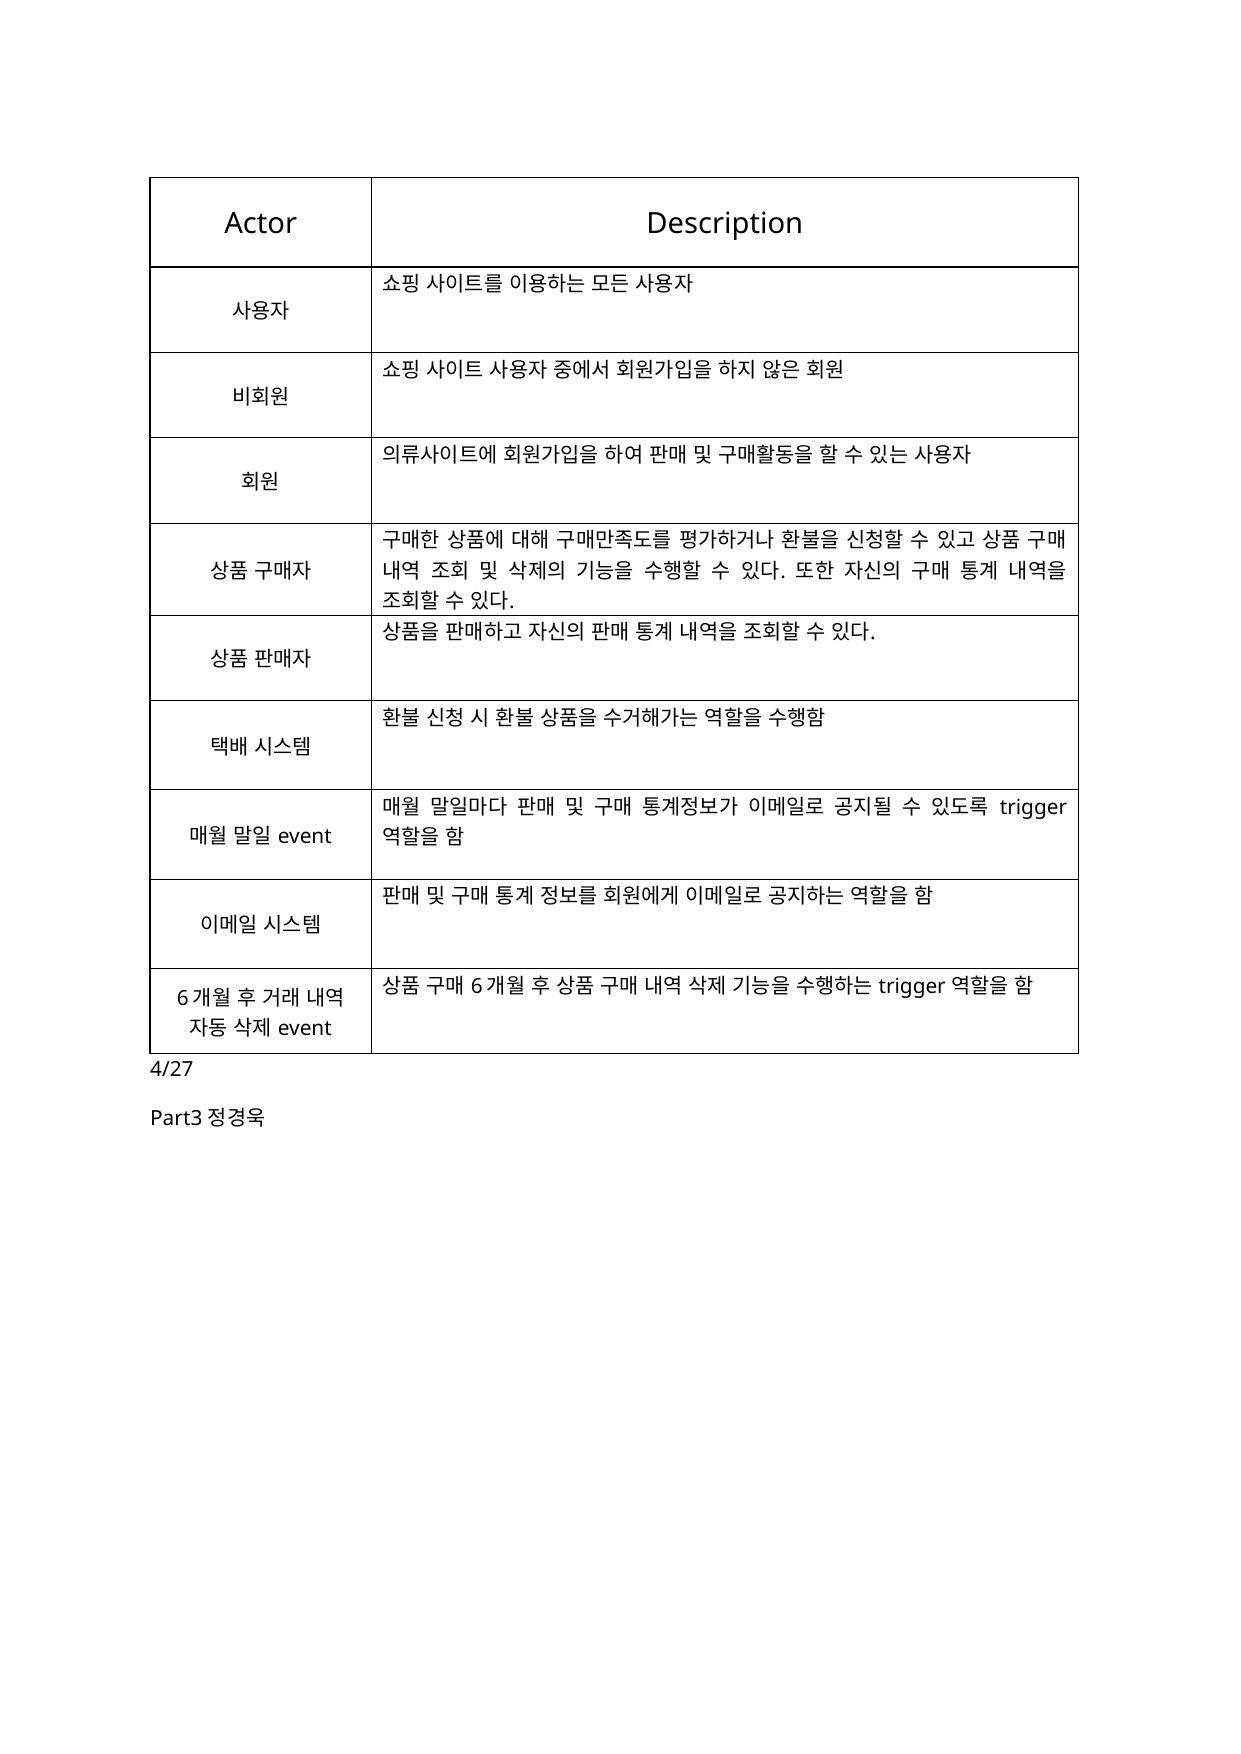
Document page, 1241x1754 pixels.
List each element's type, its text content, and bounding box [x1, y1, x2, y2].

table_cell 상품을 판매하고 자신의 판매 통계 내역을 조회할 수 있다. [372, 616, 1078, 700]
table_cell 사용자 [151, 268, 371, 352]
table_header Description [372, 178, 1078, 266]
table_cell 구매한 상품에 대해 구매만족도를 평가하거나 환불을 신청할 수 있고 상품 구매 내역 조회 및 삭제의 기능을 수행할 수 있다. 또한 자신의 구매 통계 내역을 조회할 수 있다. [372, 524, 1078, 614]
table_cell 상품 구매자 [151, 524, 371, 614]
table_cell 6개월 후 거래 내역 자동 삭제 event [151, 969, 371, 1053]
table_cell 의류사이트에 회원가입을 하여 판매 및 구매활동을 할 수 있는 사용자 [372, 438, 1078, 523]
table_cell 상품 구매 6개월 후 상품 구매 내역 삭제 기능을 수행하는 trigger 역할을 함 [372, 969, 1078, 1053]
table_cell 회원 [151, 438, 371, 523]
table_cell 쇼핑 사이트를 이용하는 모든 사용자 [372, 268, 1078, 352]
table_cell 매월 말일 event [151, 790, 371, 878]
table_header Actor [151, 178, 371, 266]
text 4/27 [150, 1054, 1090, 1083]
table_cell 판매 및 구매 통계 정보를 회원에게 이메일로 공지하는 역할을 함 [372, 880, 1078, 968]
table_cell 환불 신청 시 환불 상품을 수거해가는 역할을 수행함 [372, 701, 1078, 789]
table_cell 비회원 [151, 353, 371, 437]
table_cell 쇼핑 사이트 사용자 중에서 회원가입을 하지 않은 회원 [372, 353, 1078, 437]
text Part3 정경욱 [150, 1102, 1090, 1132]
table_cell 매월 말일마다 판매 및 구매 통계정보가 이메일로 공지될 수 있도록 trigger 역할을 함 [372, 790, 1078, 878]
table_cell 상품 판매자 [151, 616, 371, 700]
table_cell 택배 시스템 [151, 701, 371, 789]
table_cell 이메일 시스템 [151, 880, 371, 968]
